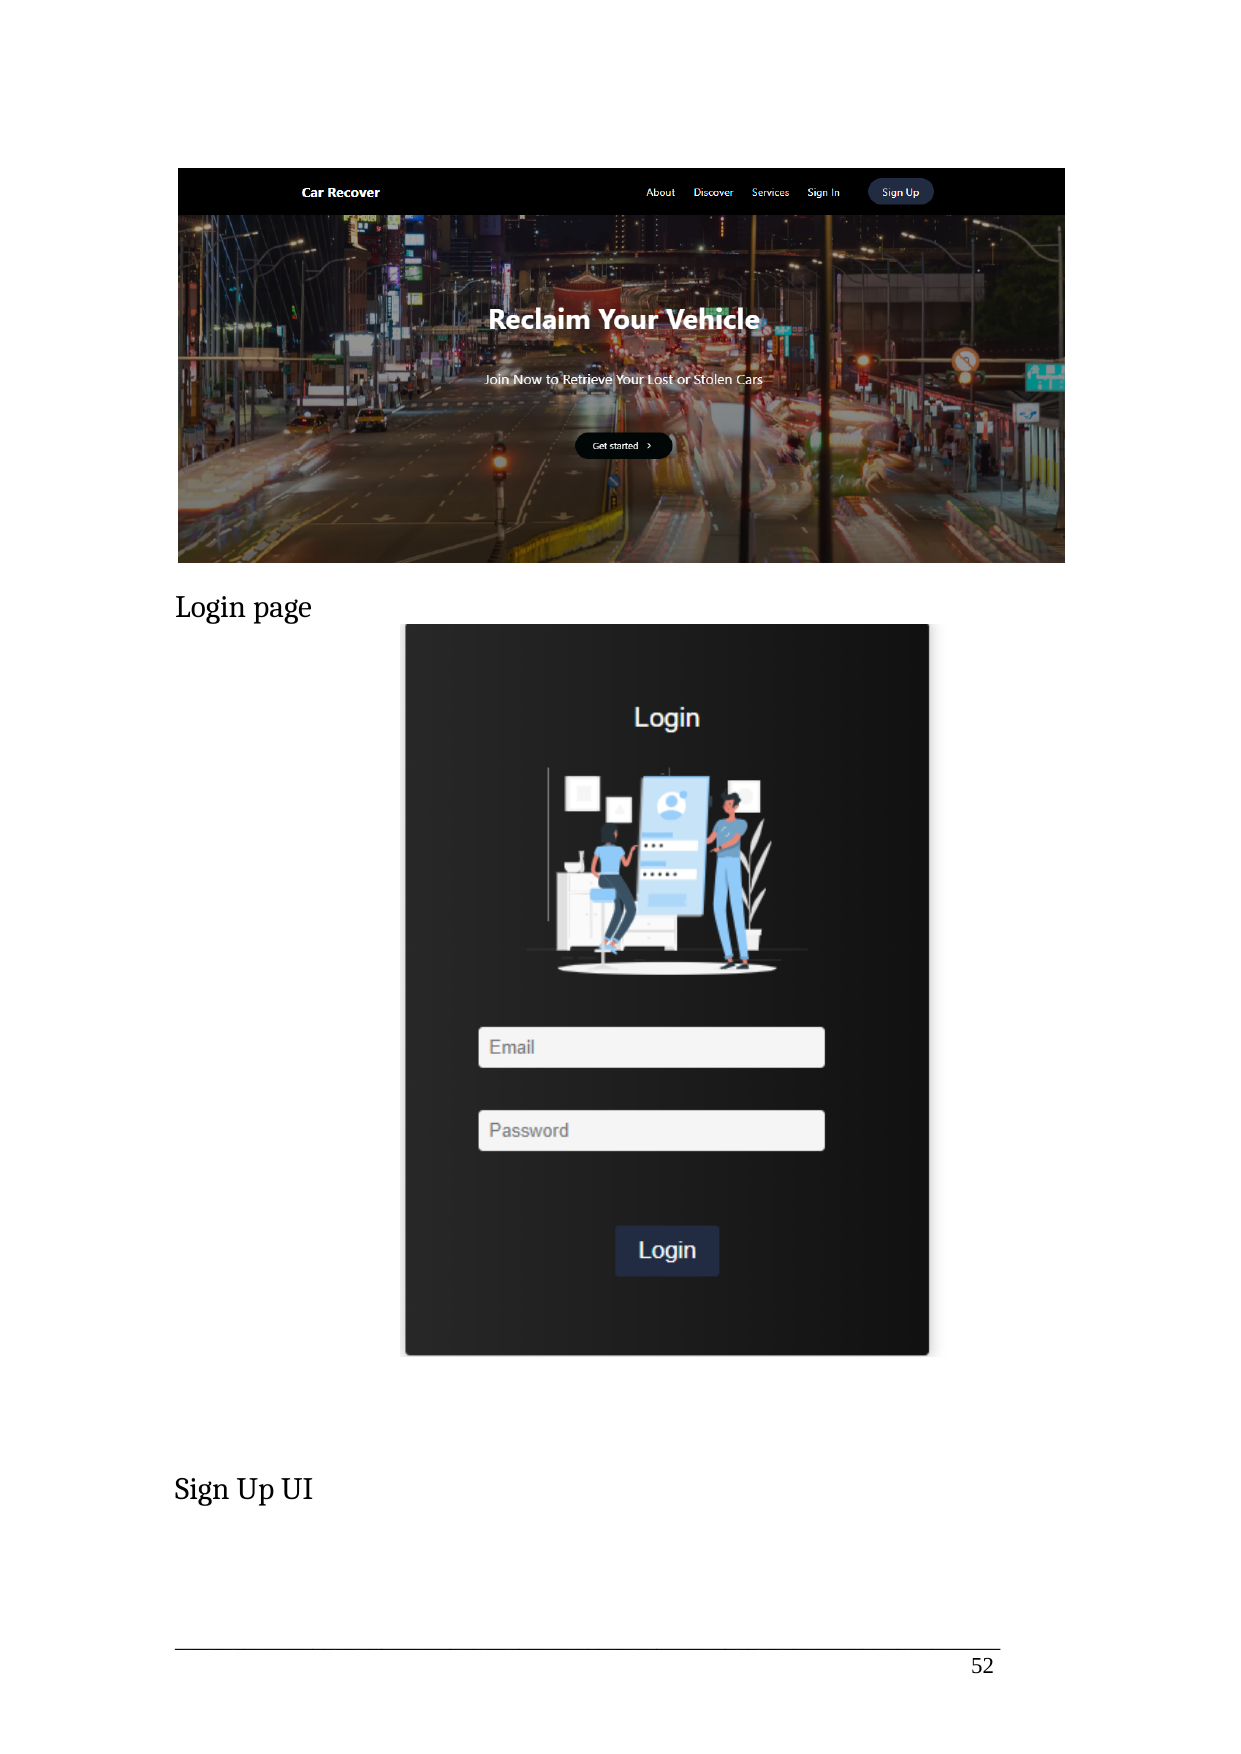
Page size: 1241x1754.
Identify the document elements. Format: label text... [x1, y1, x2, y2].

text Login page [175, 589, 1065, 625]
picture [175, 164, 1065, 563]
picture [400, 624, 956, 1357]
text Sign Up UI [175, 1471, 1065, 1507]
